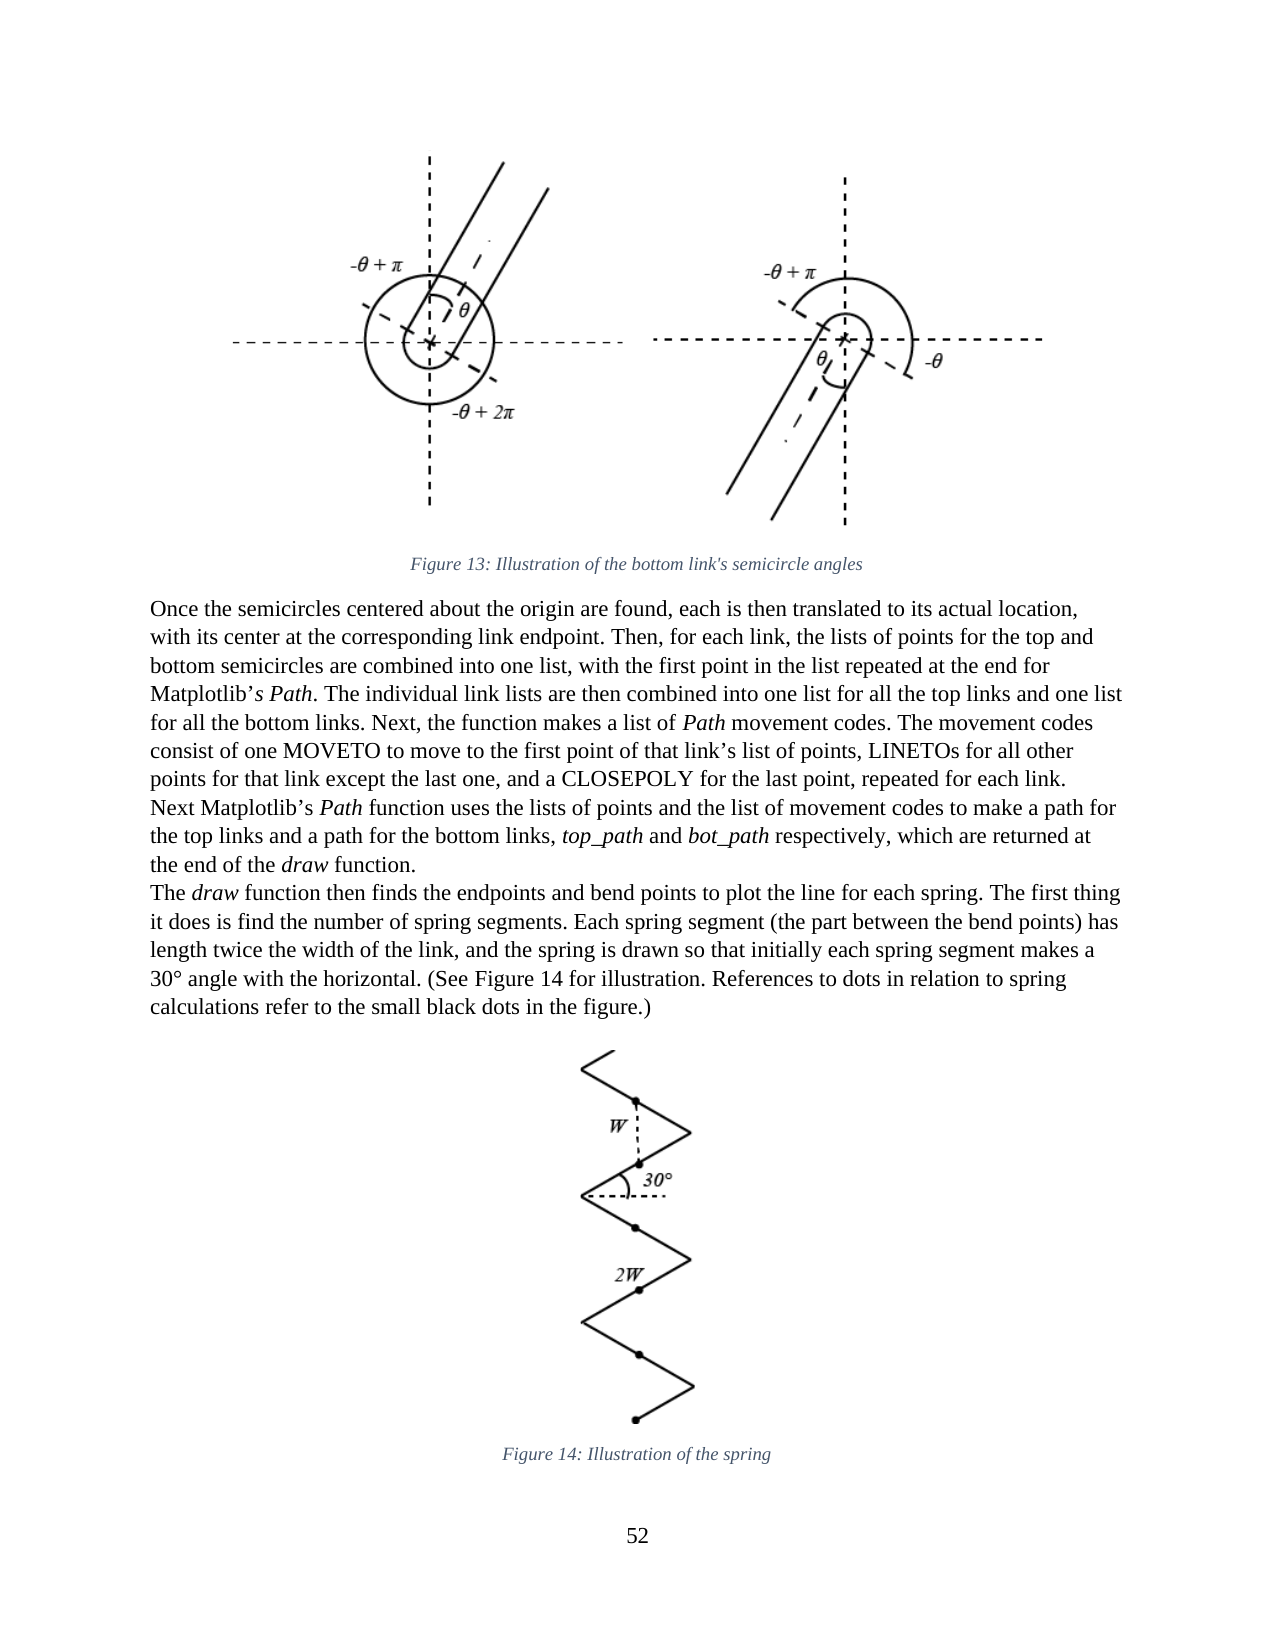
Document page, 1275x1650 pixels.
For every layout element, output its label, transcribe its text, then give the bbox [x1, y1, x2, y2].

picture [580, 1050, 695, 1424]
picture [232, 150, 1043, 534]
text Once the semicircles centered about the origin are found, each is then translated to its actual location, with its center at the corresponding link endpoint. Then, for each link, the lists of points for the top and bottom semicircles are combined into one list, with the first point in the list repeated at the end for Matplotlib’s Path. The individual link lists are then combined into one list for all the top links and one list for all the bottom links. Next, the function makes a list of Path movement codes. The movement codes consist of one MOVETO to move to the first point of that link’s list of points, LINETOs for all other points for that link except the last one, and a CLOSEPOLY for the last point, repeated for each link. [150, 595, 1125, 792]
text Next Matplotlib’s Path function uses the lists of points and the list of movement codes to make a path for the top links and a path for the bottom links, top_path and bot_path respectively, which are returned at the end of the draw function. [150, 794, 1125, 877]
text The draw function then finds the endpoints and bend points to plot the line for each spring. The first thing it does is find the number of spring segments. Each spring segment (the part between the bend points) has length twice the width of the link, and the spring is drawn so that initially each spring segment makes a 30° angle with the horizontal. (See Figure 14 for illustration. References to dots in relation to spring calculations refer to the small black dots in the figure.) [150, 879, 1125, 1019]
